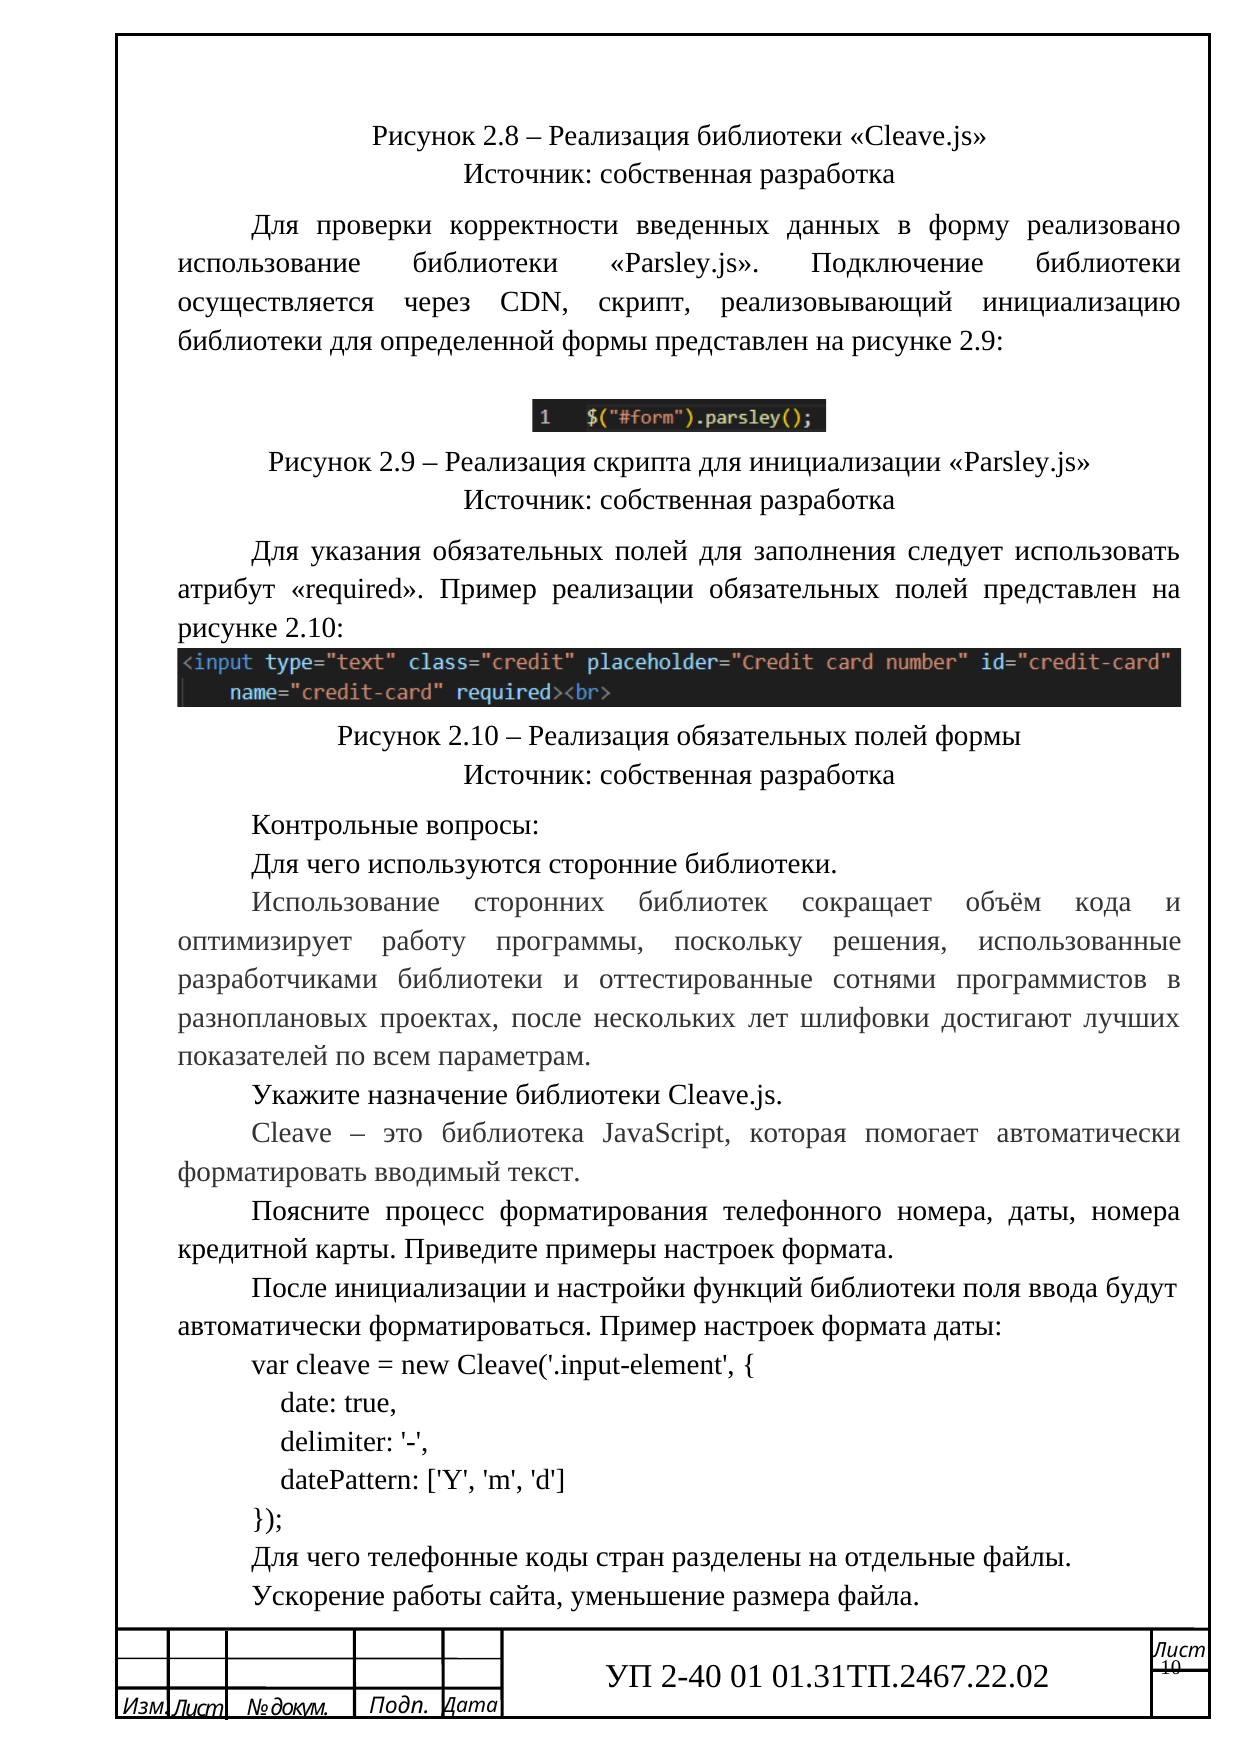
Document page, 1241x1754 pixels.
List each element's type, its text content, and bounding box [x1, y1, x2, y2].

text datePattern: ['Y', 'm', 'd'] [177, 1462, 1181, 1496]
text После инициализации и настройки функций библиотеки поля ввода будут автоматически форматироваться. Пример настроек формата даты: [177, 1270, 1181, 1342]
text Использование сторонних библиотек сокращает объём кода и оптимизирует работу программы, поскольку решения, использованные разработчиками библиотеки и оттестированные сотнями программистов в разноплановых проектах, после нескольких лет шлифовки достигают лучших показателей по всем параметрам. [177, 1033, 1181, 1072]
text Контрольные вопросы: [177, 807, 1181, 841]
text Использование сторонних библиотек сокращает объём кода и оптимизирует работу программы, поскольку решения, использованные разработчиками библиотеки и оттестированные сотнями программистов в разноплановых проектах, после нескольких лет шлифовки достигают лучших показателей по всем параметрам. [177, 956, 1181, 1000]
text Рисунок 2.10 – Реализация обязательных полей формы [177, 718, 1181, 752]
text Для чего используются сторонние библиотеки. [177, 846, 1181, 879]
text }); [177, 1501, 1181, 1534]
text Рисунок 2.9 – Реализация скрипта для инициализации «Parsley.js» [177, 444, 1181, 477]
text Использование сторонних библиотек сокращает объём кода и оптимизирует работу программы, поскольку решения, использованные разработчиками библиотеки и оттестированные сотнями программистов в разноплановых проектах, после нескольких лет шлифовки достигают лучших показателей по всем параметрам. [177, 884, 1181, 923]
text Для указания обязательных полей для заполнения следует использовать атрибут «required». Пример реализации обязательных полей представлен на рисунке 2.10: [177, 533, 1181, 643]
text Ускорение работы сайта, уменьшение размера файла. [177, 1578, 1181, 1612]
text Для чего телефонные коды стран разделены на отдельные файлы. [177, 1539, 1181, 1573]
text Источник: собственная разработка [177, 482, 1181, 516]
text Поясните процесс форматирования телефонного номера, даты, номера кредитной карты. Приведите примеры настроек формата. [177, 1193, 1181, 1265]
text delimiter: '-', [177, 1424, 1181, 1457]
text Источник: собственная разработка [177, 157, 1181, 190]
text Cleave – это библиотека JavaScript, которая помогает автоматически форматировать вводимый текст. [177, 1116, 1181, 1188]
picture [177, 648, 1182, 707]
text Укажите назначение библиотеки Cleave.js. [177, 1077, 1181, 1111]
text Источник: собственная разработка [177, 757, 1181, 791]
picture [532, 399, 827, 432]
text var cleave = new Cleave('.input-element', { [177, 1347, 1181, 1380]
text date: true, [177, 1385, 1181, 1419]
text Для проверки корректности введенных данных в форму реализовано использование библиотеки «Parsley.js». Подключение библиотеки осуществляется через CDN, скрипт, реализовывающий инициализацию библиотеки для определенной формы представлен на рисунке 2.9: [177, 207, 1181, 356]
text Рисунок 2.8 – Реализация библиотеки «Cleave.js» [177, 118, 1181, 152]
